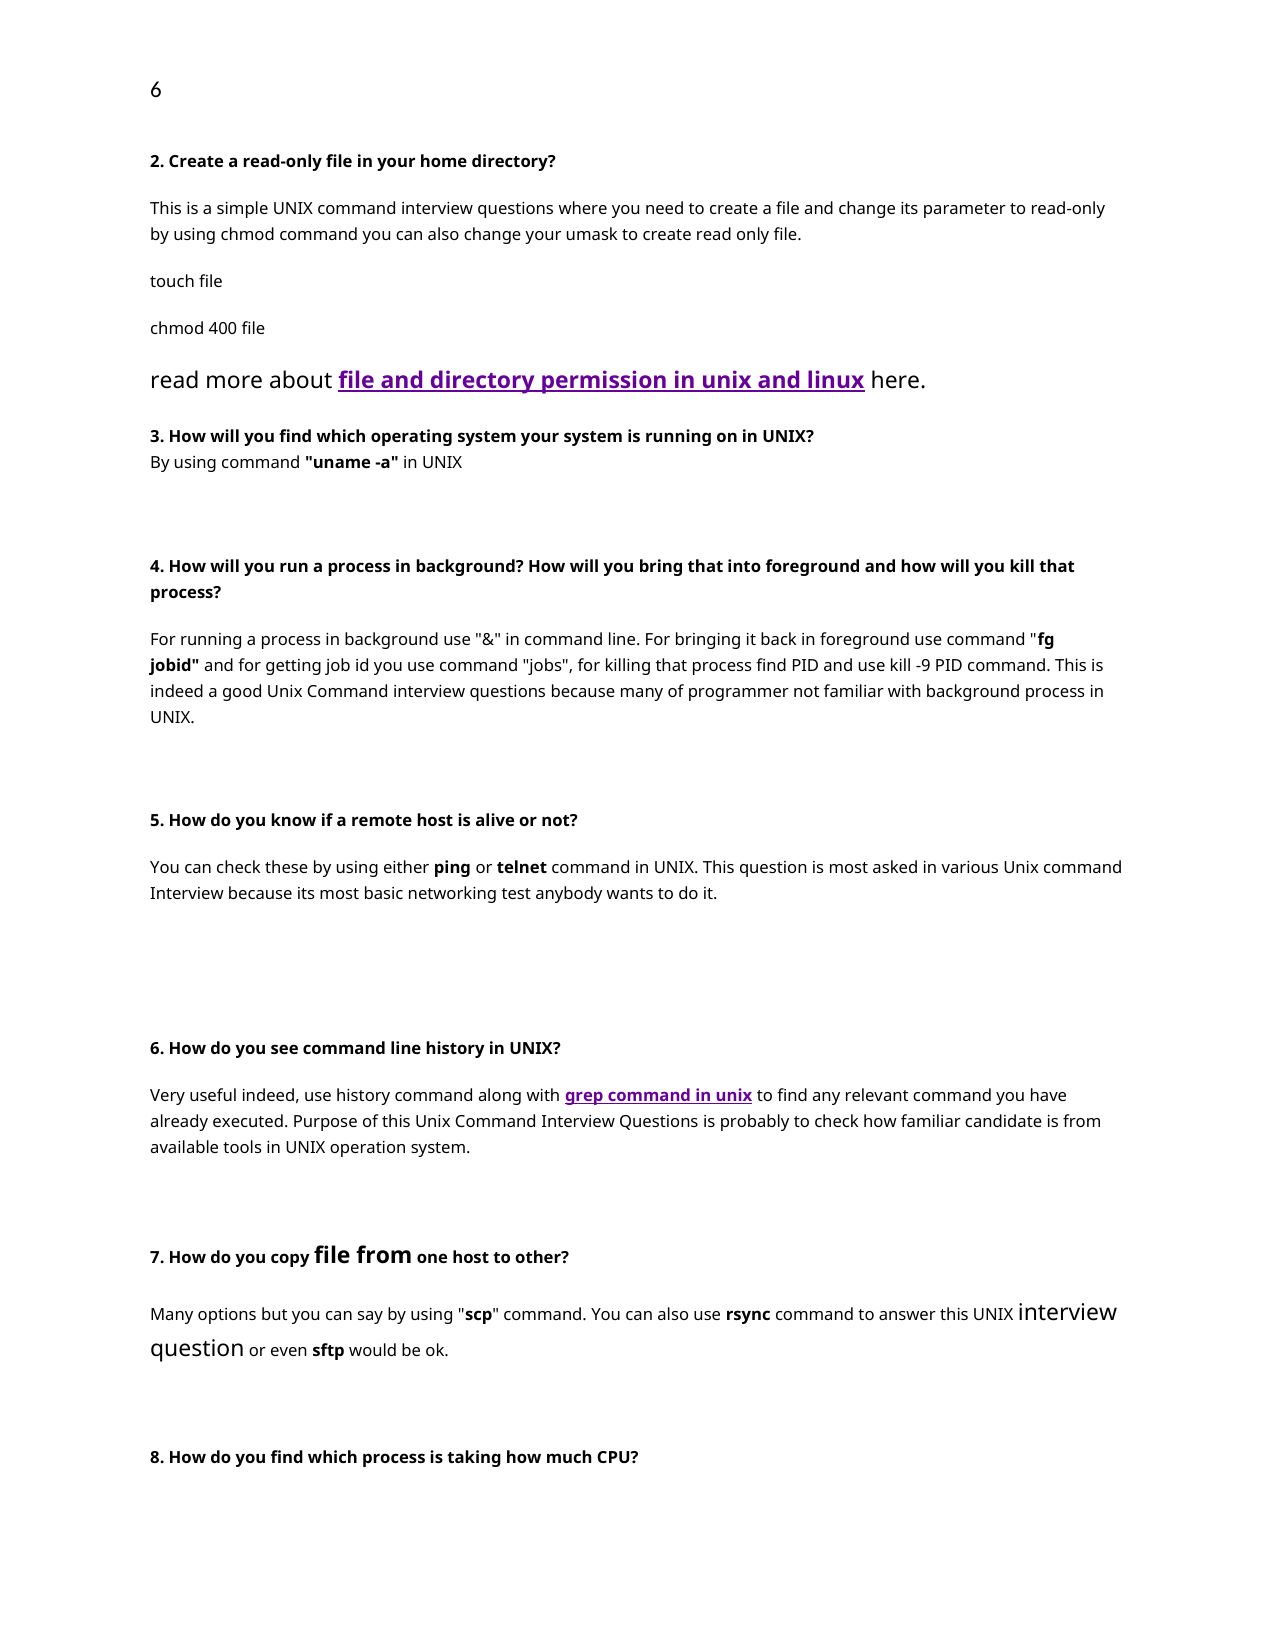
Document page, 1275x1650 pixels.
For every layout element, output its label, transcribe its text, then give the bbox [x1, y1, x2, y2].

text chmod 400 file [150, 317, 1125, 339]
text You can check these by using either ping or telnet command in UNIX. This question is most asked in various Unix command Interview because its most basic networking test anybody wants to do it. [150, 856, 1125, 904]
text 2. Create a read-only file in your home directory? [150, 150, 1125, 173]
text 8. How do you find which process is taking how much CPU? [150, 1445, 1125, 1468]
text 7. How do you copy file from one host to other? [150, 1239, 1125, 1270]
text This is a simple UNIX command interview questions where you need to create a file and change its parameter to read-only by using chmod command you can also change your umask to create read only file. [150, 197, 1125, 246]
text By using command "uname -a" in UNIX [150, 451, 1125, 473]
text read more about file and directory permission in unix and linux here. [150, 363, 1125, 395]
text For running a process in background use "&" in command line. For bringing it back in foreground use command "fg jobid" and for getting job id you use command "jobs", for killing that process find PID and use kill -9 PID command. This is indeed a good Unix Command interview questions because many of programmer not familiar with background process in UNIX. [150, 627, 1125, 728]
text touch file [150, 270, 1125, 292]
text 4. How will you run a process in background? How will you bring that into foreground and how will you kill that process? [150, 554, 1125, 603]
text 6. How do you see command line history in UNIX? [150, 1036, 1125, 1059]
text Many options but you can say by using "scp" command. You can also use rsync command to answer this UNIX interview question or even sftp would be ok. [150, 1296, 1125, 1363]
text Very useful indeed, use history command along with grep command in unix to find any relevant command you have already executed. Purpose of this Unix Command Interview Questions is probably to check how familiar candidate is from available tools in UNIX operation system. [150, 1083, 1125, 1158]
text 3. How will you find which operating system your system is running on in UNIX? [150, 424, 1125, 447]
text 5. How do you know if a remote host is alive or not? [150, 809, 1125, 832]
